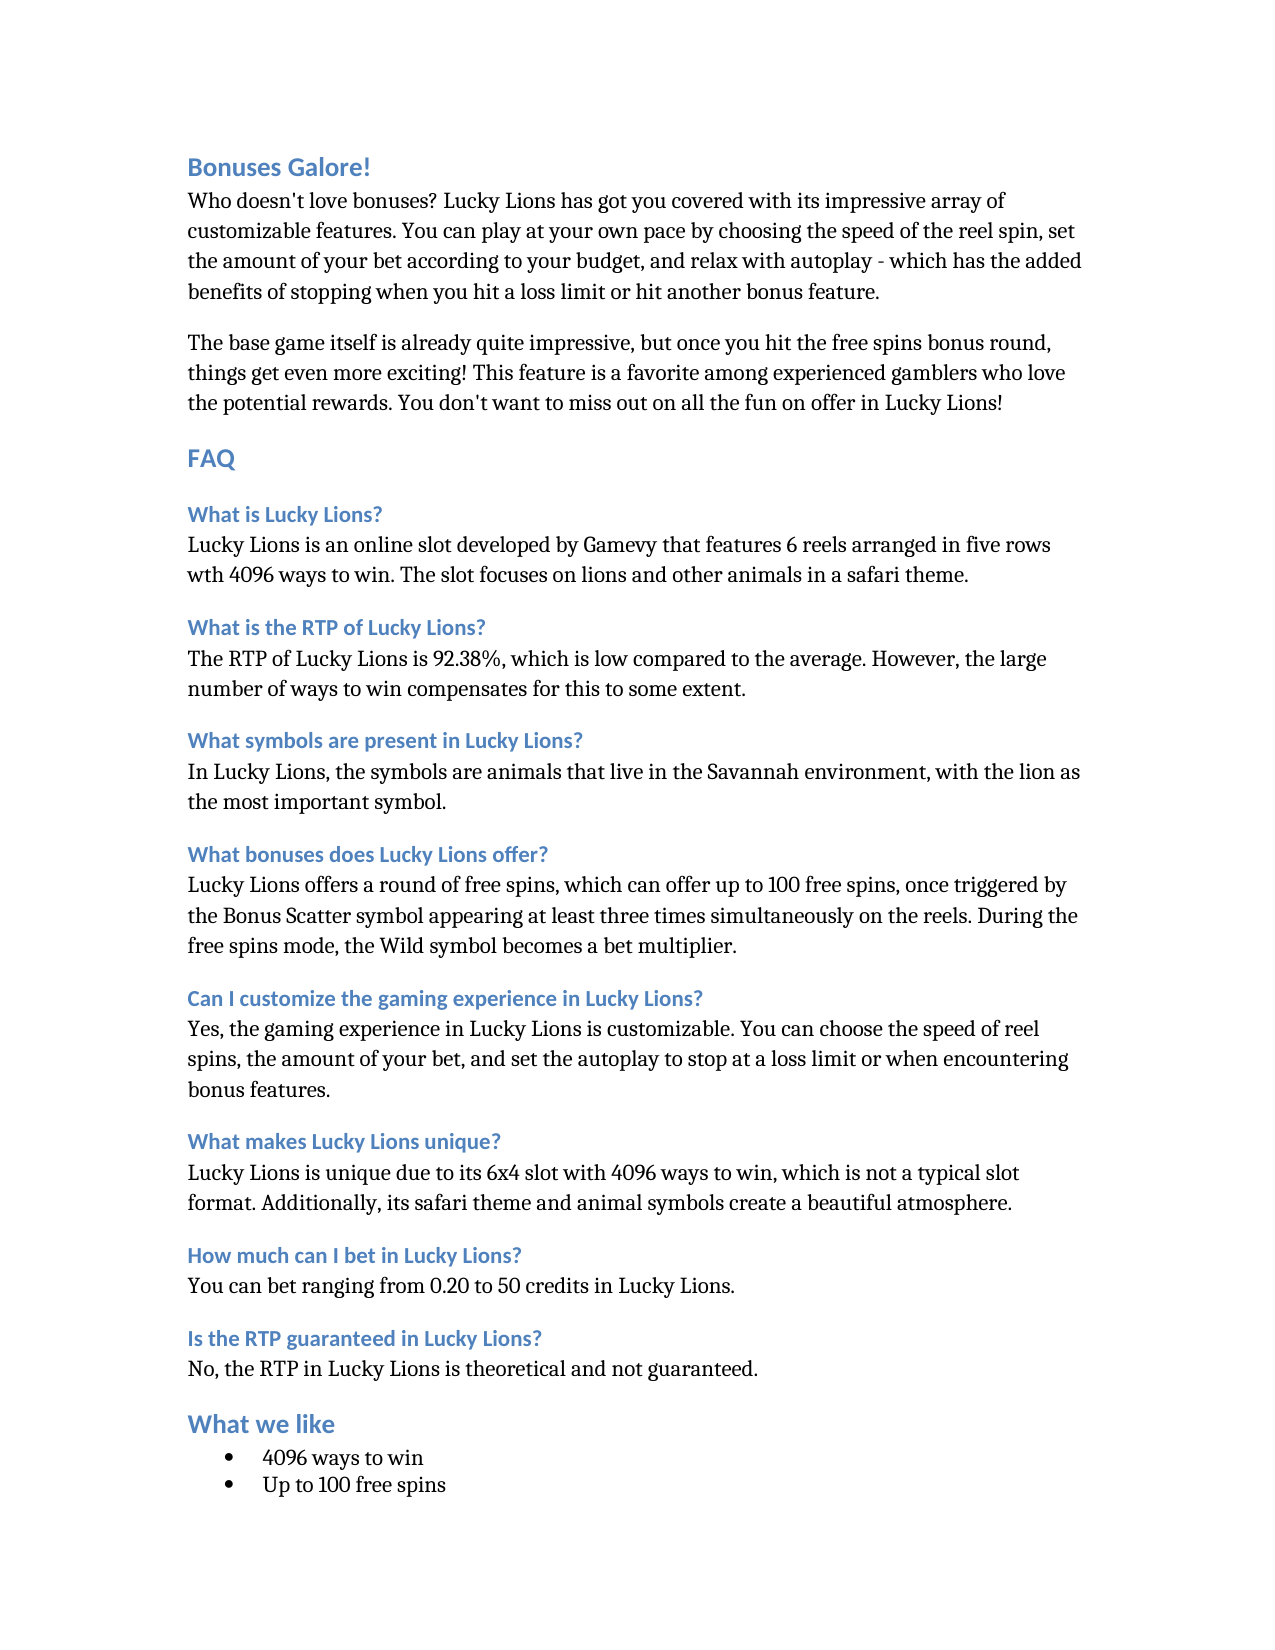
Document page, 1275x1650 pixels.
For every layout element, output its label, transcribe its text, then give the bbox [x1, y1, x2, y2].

subtitle Can I customize the gaming experience in Lucky Lions? [187, 984, 1087, 1012]
list Up to 100 free spins [225, 1472, 1087, 1498]
text Lucky Lions is an online slot developed by Gamevy that features 6 reels arranged in five rows wth 4096 ways to win. The slot focuses on lions and other animals in a safari theme. [187, 532, 1087, 588]
text You can bet ranging from 0.20 to 50 credits in Lucky Lions. [187, 1273, 1087, 1299]
text The base game itself is already quite impressive, but once you hit the free spins bonus round, things get even more exciting! This feature is a favorite among experienced gamblers who love the potential rewards. You don't want to miss out on all the fun on offer in Lucky Lions! [187, 329, 1087, 416]
text The RTP of Lucky Lions is 92.38%, which is low compared to the average. However, the large number of ways to win compensates for this to some extent. [187, 645, 1087, 702]
subtitle What symbols are present in Lucky Lions? [187, 727, 1087, 755]
text No, the RTP in Lucky Lions is theoretical and not guaranteed. [187, 1356, 1087, 1383]
subtitle How much can I bet in Lucky Lions? [187, 1241, 1087, 1269]
subtitle What is Lucky Lions? [187, 500, 1087, 528]
subtitle What is the RTP of Lucky Lions? [187, 613, 1087, 641]
subtitle FAQ [187, 441, 1087, 474]
subtitle Is the RTP guaranteed in Lucky Lions? [187, 1324, 1087, 1352]
subtitle Bonuses Galore! [187, 150, 1087, 183]
subtitle What we like [187, 1407, 1087, 1440]
subtitle What makes Lucky Lions unique? [187, 1127, 1087, 1155]
text Yes, the gaming experience in Lucky Lions is customizable. You can choose the speed of reel spins, the amount of your bet, and set the autoplay to stop at a loss limit or when encountering bonus features. [187, 1016, 1087, 1103]
text Lucky Lions is unique due to its 6x4 slot with 4096 ways to win, which is not a typical slot format. Additionally, its safari theme and animal symbols create a beautiful atmosphere. [187, 1159, 1087, 1216]
text In Lucky Lions, the symbols are animals that live in the Savannah environment, with the lion as the most important symbol. [187, 759, 1087, 815]
text Who doesn't love bonuses? Lucky Lions has got you covered with its impressive array of customizable features. You can play at your own pace by choosing the speed of the reel spin, set the amount of your bet according to your budget, and relax with autoplay - which has the added benefits of stopping when you hit a loss limit or hit another bonus feature. [187, 188, 1087, 305]
list 4096 ways to win [225, 1445, 1087, 1472]
subtitle What bonuses does Lucky Lions offer? [187, 840, 1087, 868]
text Lucky Lions offers a round of free spins, which can offer up to 100 free spins, once triggered by the Bonus Scatter symbol appearing at least three times simultaneously on the reels. During the free spins mode, the Wild symbol becomes a bet multiplier. [187, 872, 1087, 959]
